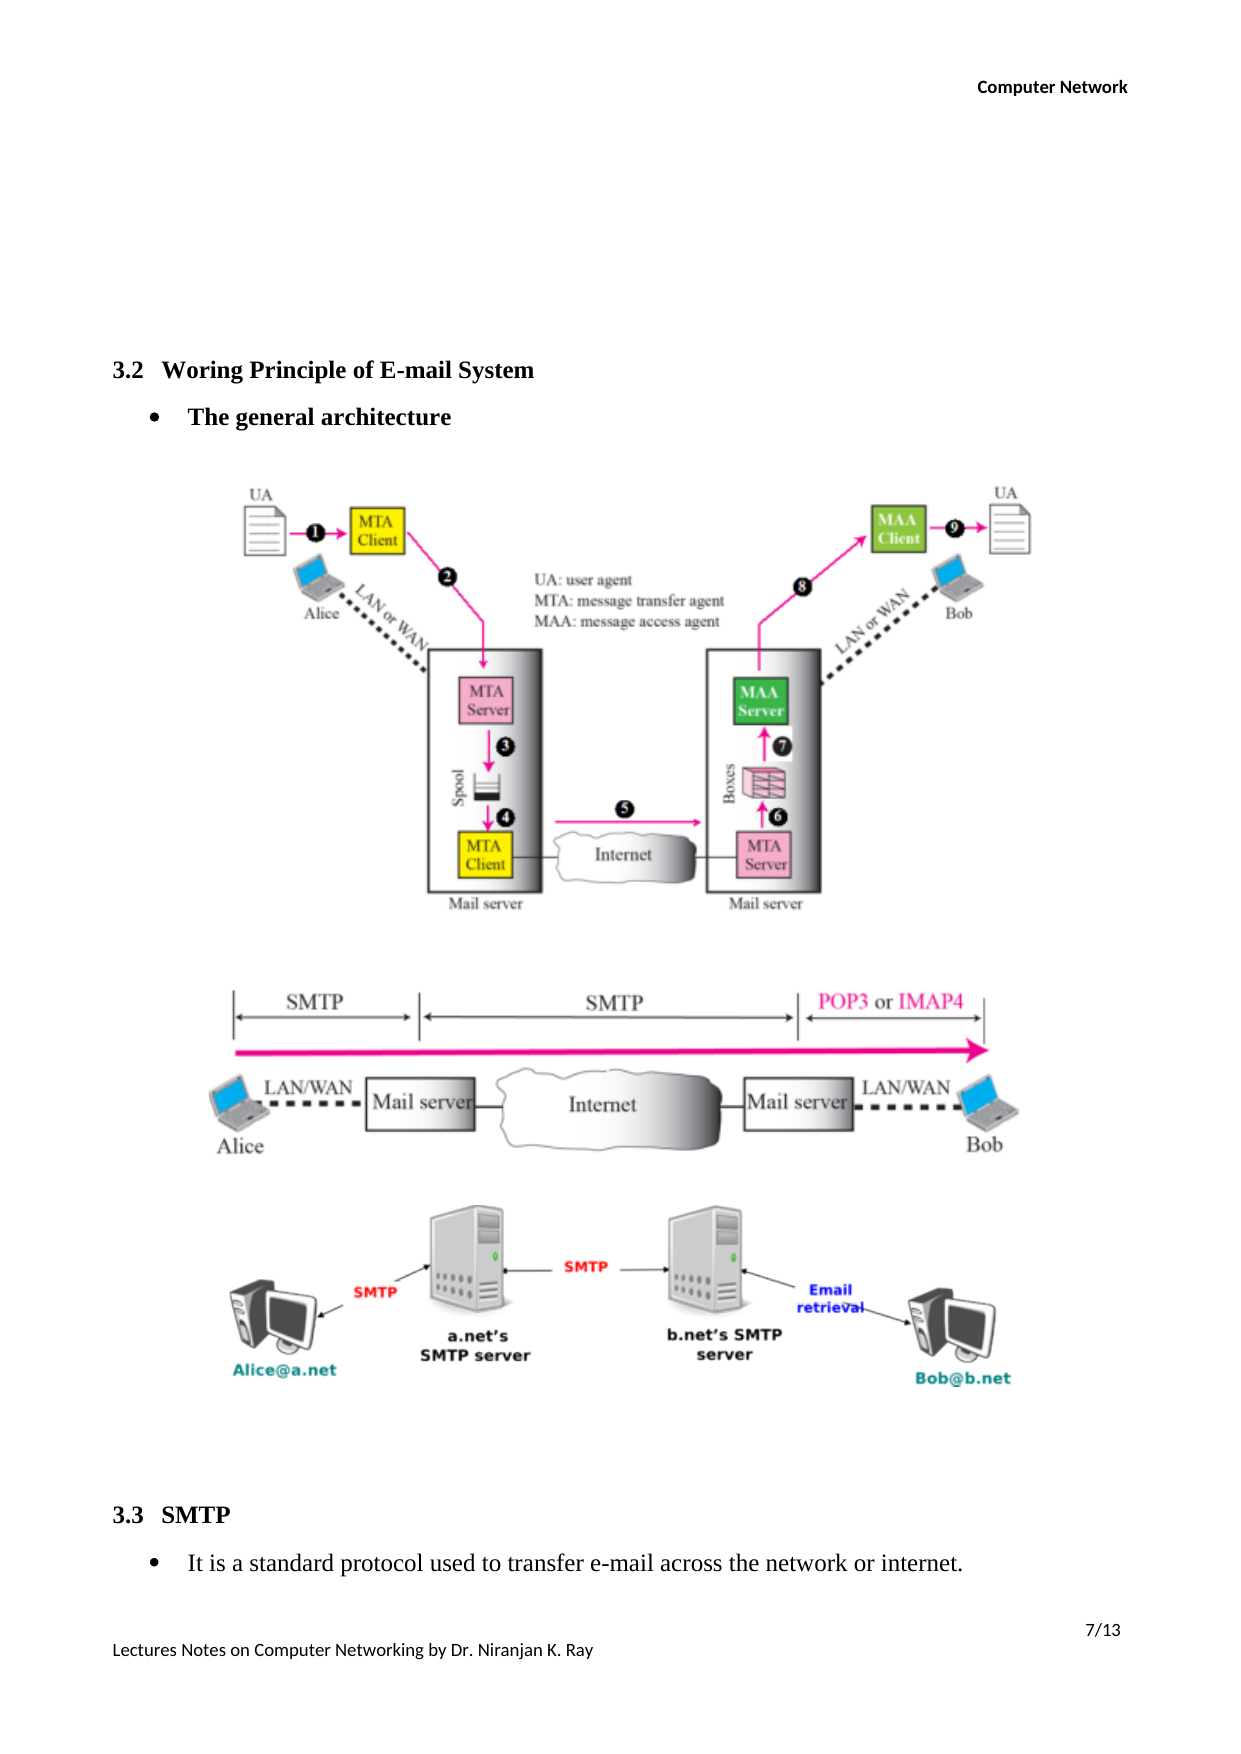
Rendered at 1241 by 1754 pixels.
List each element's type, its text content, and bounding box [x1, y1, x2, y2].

picture [229, 1205, 1011, 1387]
picture [218, 450, 1060, 918]
picture [208, 936, 1032, 1187]
list Woring Principle of E-mail System [112, 355, 1128, 383]
list It is a standard protocol used to transfer e-mail across the network or internet. [150, 1548, 1128, 1577]
list The general architecture [150, 402, 1128, 431]
list SMTP [112, 1500, 1128, 1529]
